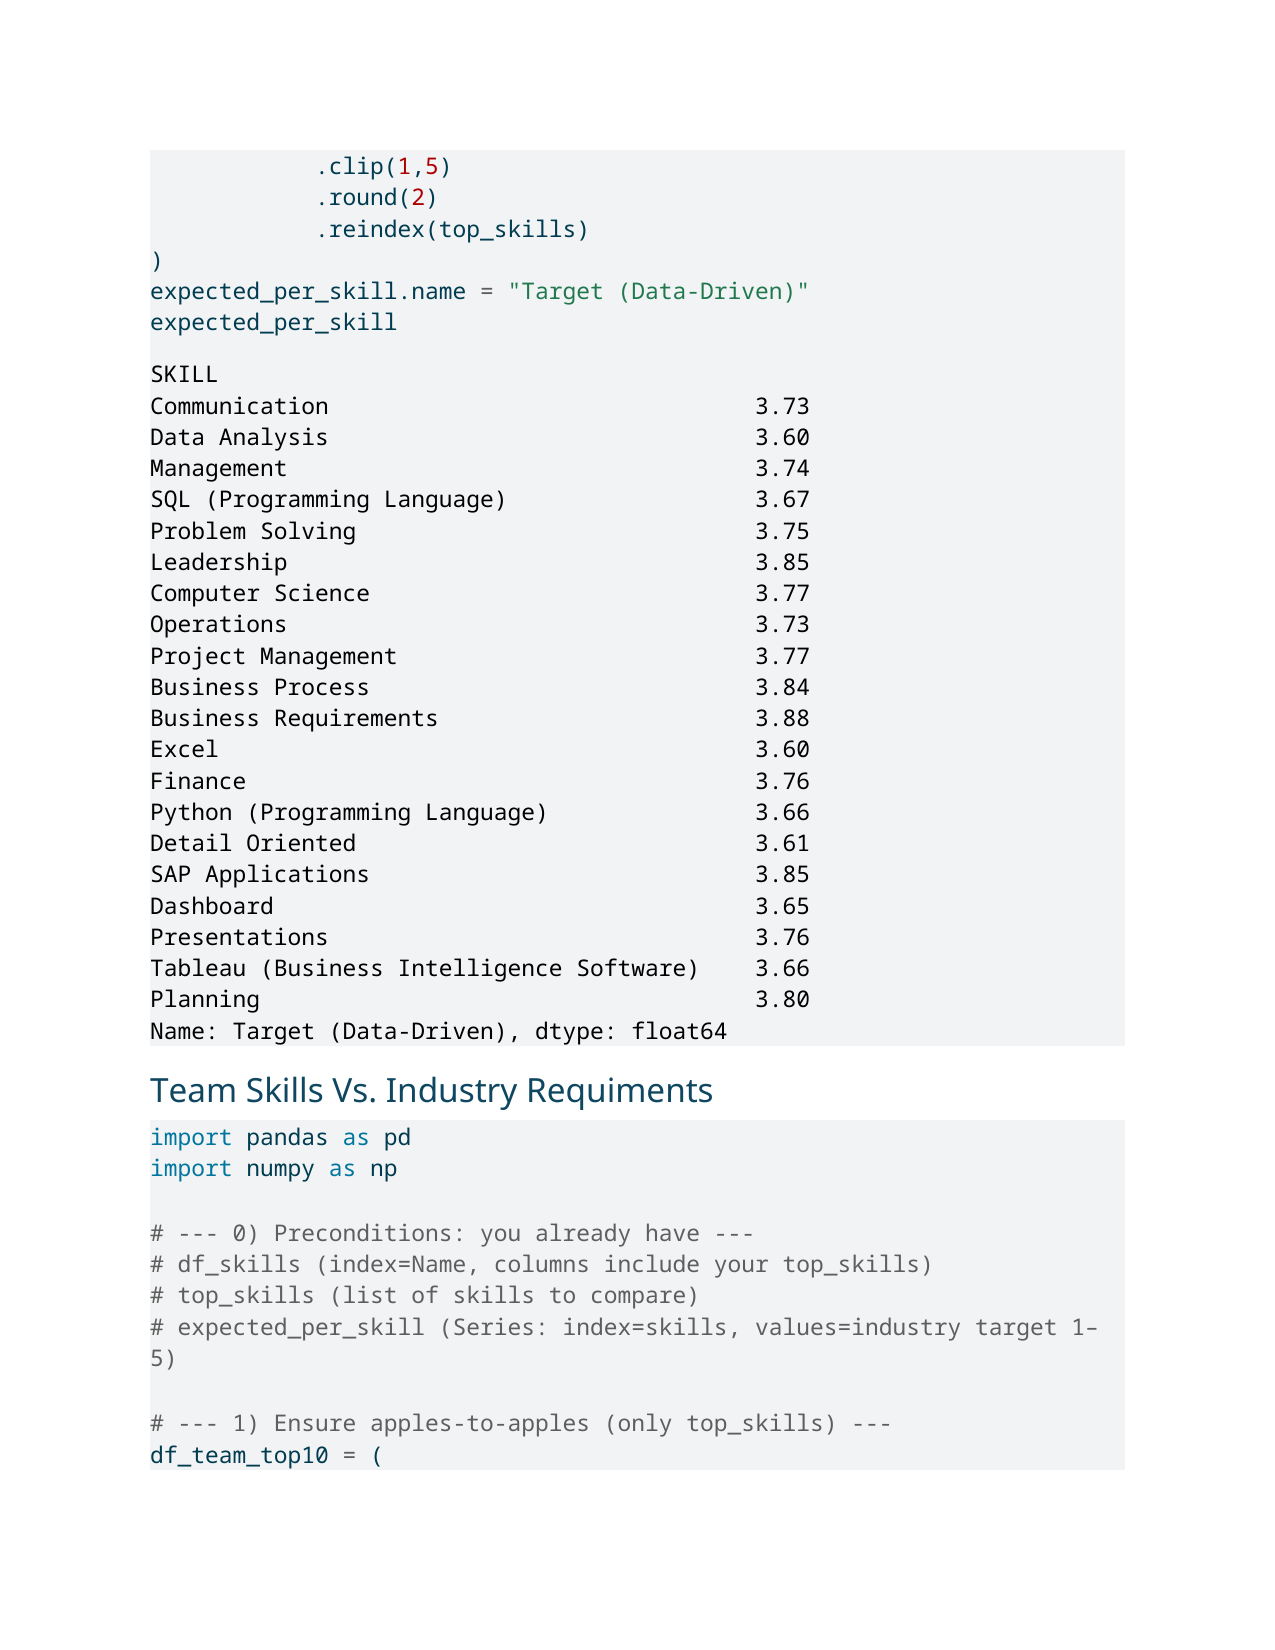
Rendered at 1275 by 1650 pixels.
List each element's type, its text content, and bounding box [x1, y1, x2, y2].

subtitle Team Skills Vs. Industry Requiments [150, 1067, 1125, 1112]
text SKILL Communication 3.73 Data Analysis 3.60 Management 3.74 SQL (Programming Language) 3.67 Problem Solving 3.75 Leadership 3.85 Computer Science 3.77 Operations 3.73 Project Management 3.77 Business Process 3.84 Business Requirements 3.88 Excel 3.60 Finance 3.76 Python (Programming Language) 3.66 Detail Oriented 3.61 SAP Applications 3.85 Dashboard 3.65 Presentations 3.76 Tableau (Business Intelligence Software) 3.66 Planning 3.80 Name: Target (Data-Driven), dtype: float64 [150, 358, 1125, 1046]
